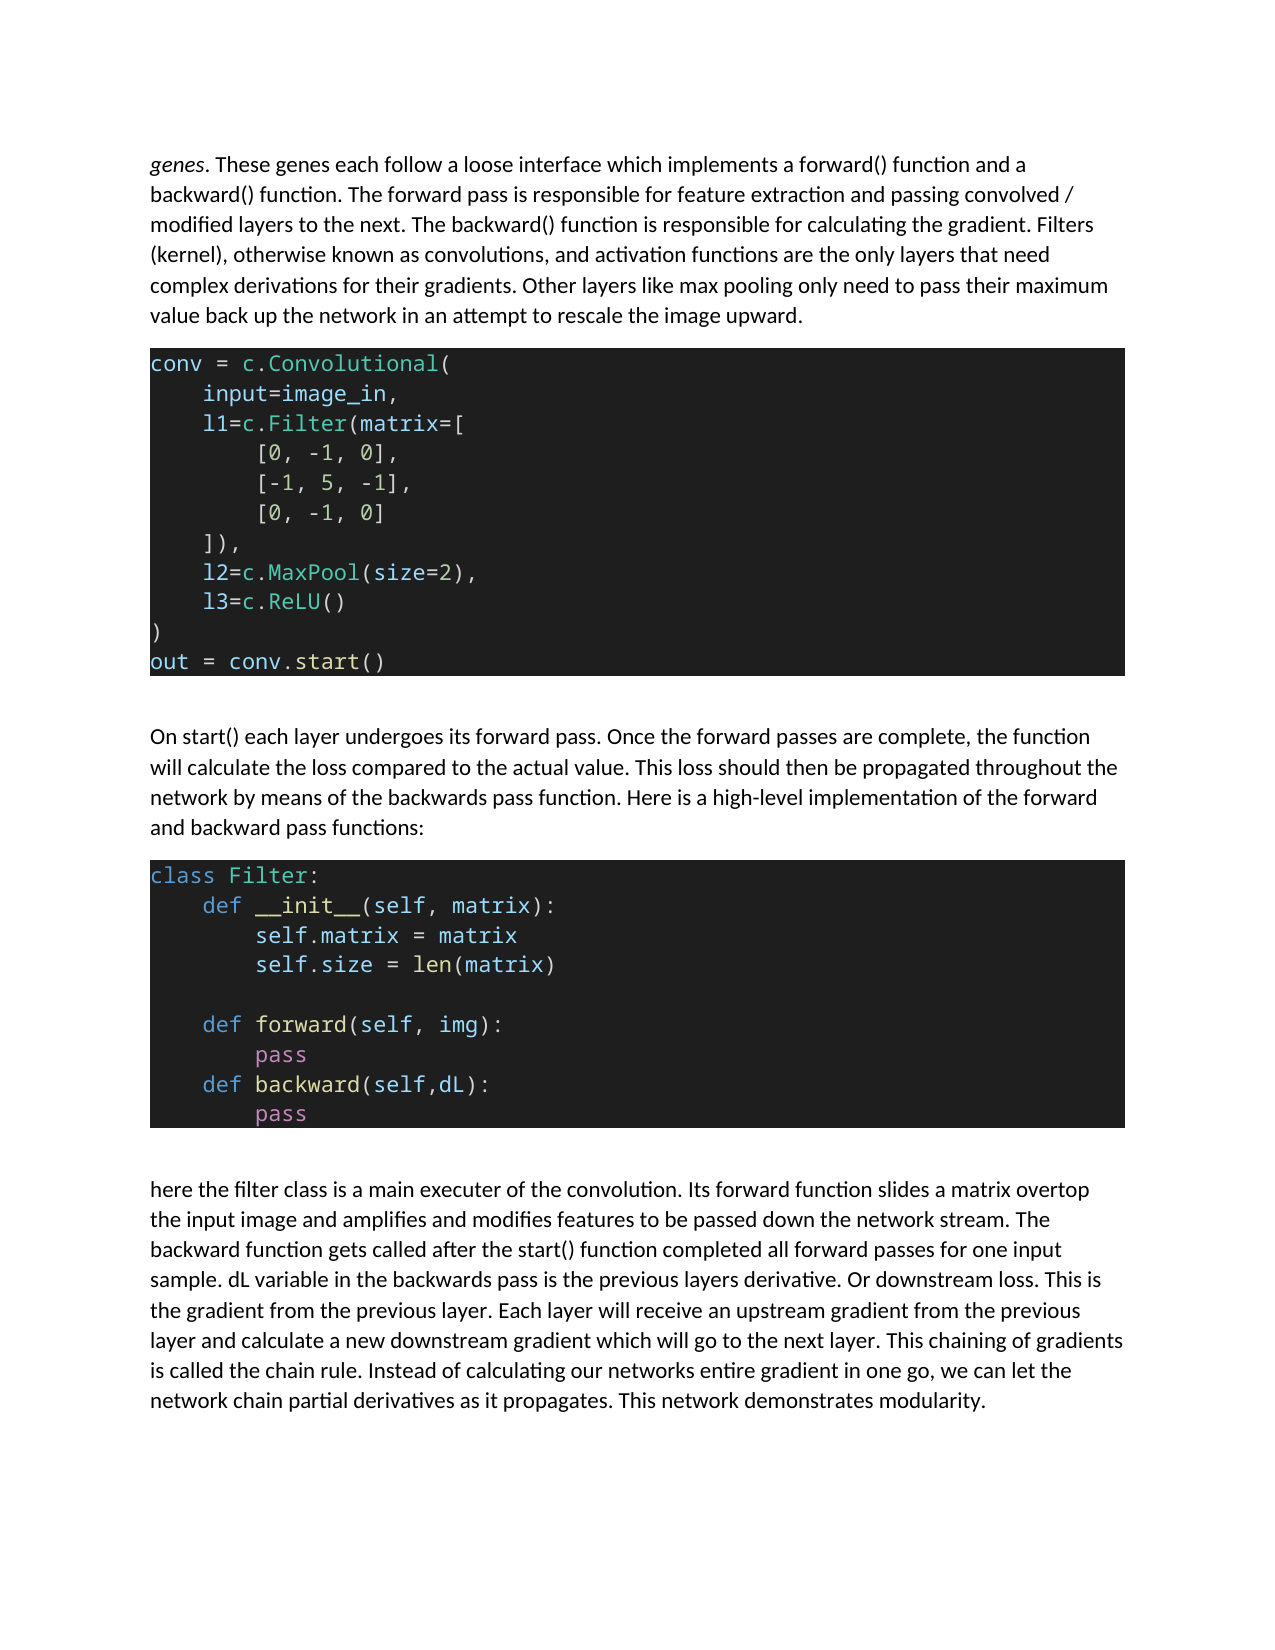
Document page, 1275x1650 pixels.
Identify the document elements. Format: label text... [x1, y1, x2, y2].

text here the filter class is a main executer of the convolution. Its forward function slides a matrix overtop the input image and amplifies and modifies features to be passed down the network stream. The backward function gets called after the start() function completed all forward passes for one input sample. dL variable in the backwards pass is the previous layers derivative. Or downstream loss. This is the gradient from the previous layer. Each layer will receive an upstream gradient from the previous layer and calculate a new downstream gradient which will go to the next layer. This chaining of gradients is called the chain rule. Instead of calculating our networks entire gradient in one go, we can let the network chain partial derivatives as it propagates. This network demonstrates modularity. [150, 1175, 1125, 1414]
text ) [150, 616, 1125, 646]
text [0, -1, 0] [150, 497, 1125, 527]
text On start() each layer undergoes its forward pass. Once the forward passes are complete, the function will calculate the loss compared to the actual value. This loss should then be propagated throughout the network by means of the backwards pass function. Here is a high-level implementation of the forward and backward pass functions: [150, 722, 1125, 841]
text self.matrix = matrix [150, 919, 1125, 949]
text self.size = len(matrix) [150, 949, 1125, 979]
text def backward(self,dL): [150, 1068, 1125, 1098]
text [0, -1, 0], [150, 437, 1125, 467]
text pass [150, 1039, 1125, 1068]
text out = conv.start() [150, 646, 1125, 676]
text l1=c.Filter(matrix=[ [150, 407, 1125, 437]
text conv = c.Convolutional( [150, 348, 1125, 378]
text def __init__(self, matrix): [150, 890, 1125, 919]
text l3=c.ReLU() [150, 586, 1125, 616]
text [-1, 5, -1], [150, 467, 1125, 497]
text input=image_in, [150, 378, 1125, 407]
text class Filter: [150, 860, 1125, 890]
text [150, 150, 1125, 329]
text def forward(self, img): [150, 1009, 1125, 1039]
text pass [150, 1098, 1125, 1128]
text ]), [150, 527, 1125, 556]
text l2=c.MaxPool(size=2), [150, 556, 1125, 586]
